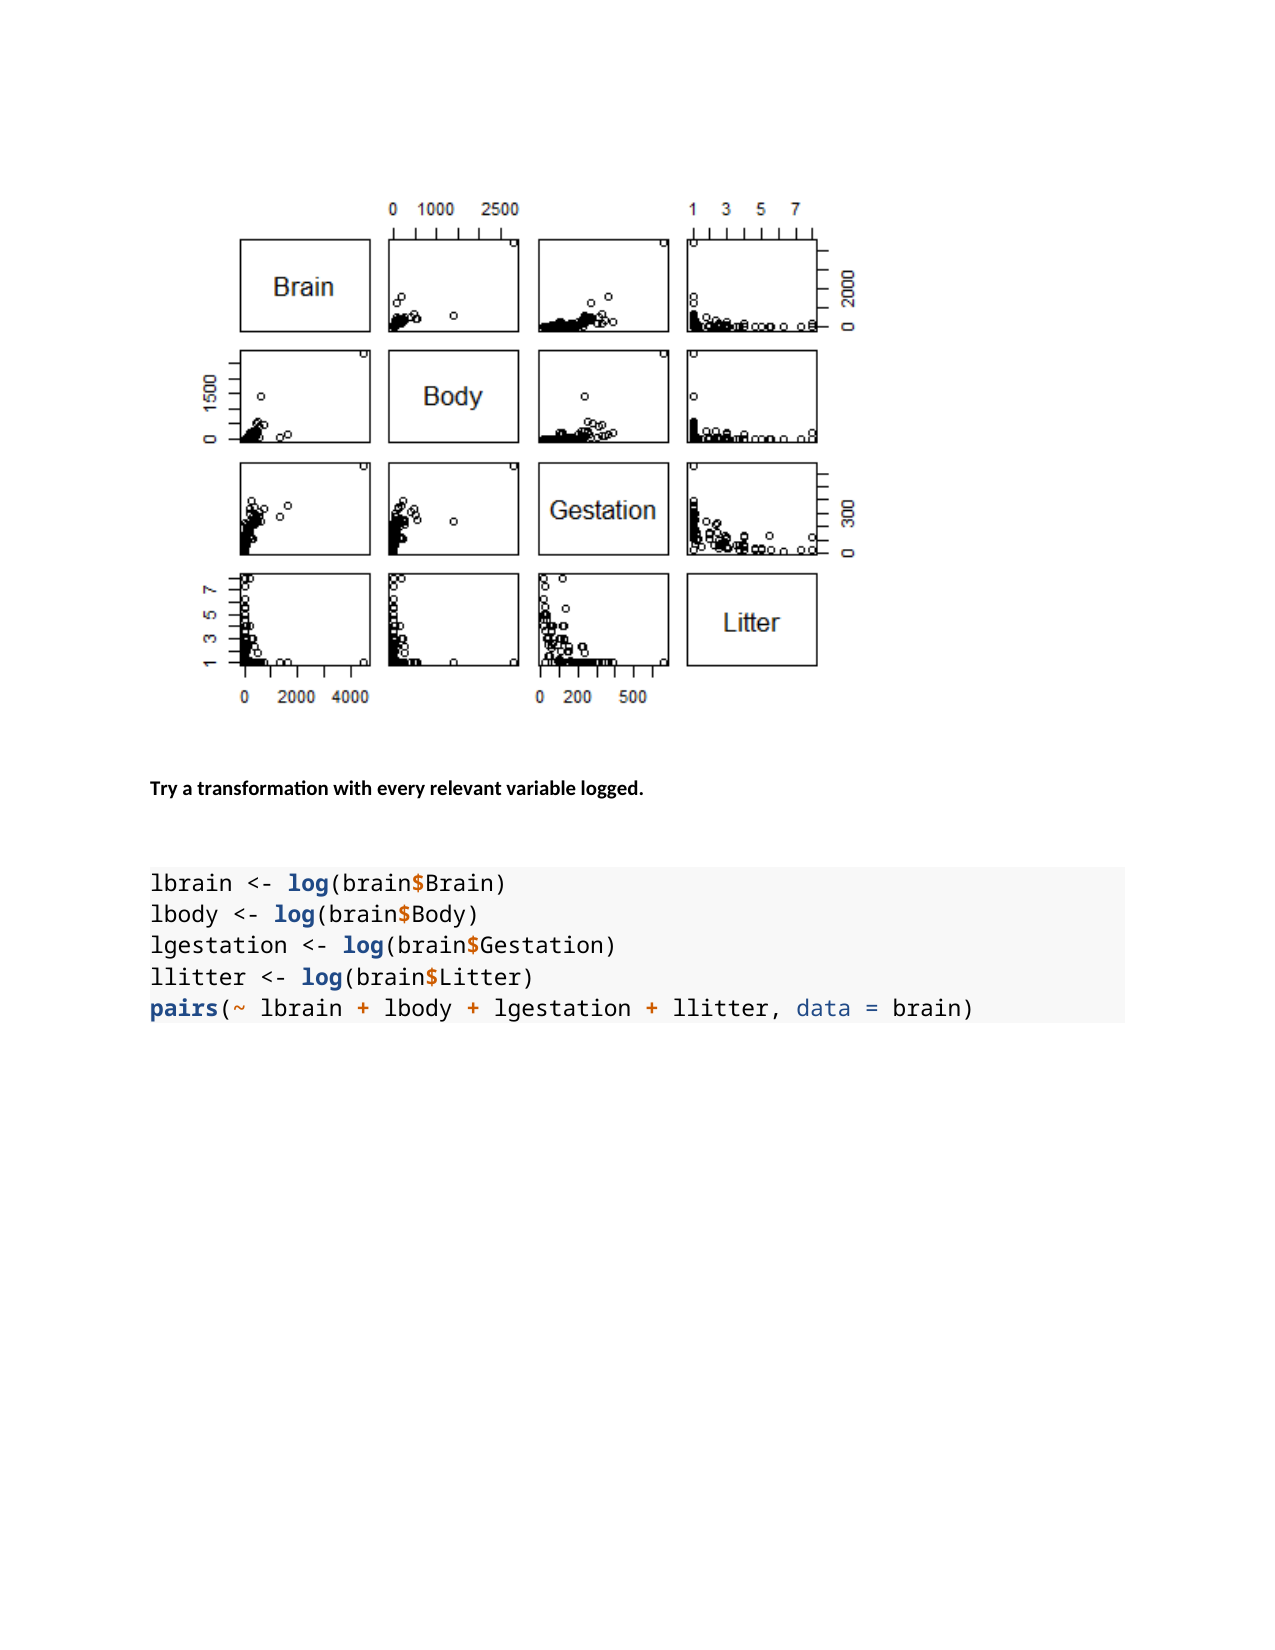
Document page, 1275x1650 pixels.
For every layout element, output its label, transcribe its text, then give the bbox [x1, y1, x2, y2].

text Try a transformation with every relevant variable logged. [150, 775, 1125, 801]
picture [150, 150, 908, 757]
text lbrain <- log(brain$Brain) lbody <- log(brain$Body) lgestation <- log(brain$Gestation) llitter <- log(brain$Litter) pairs(~ lbrain + lbody + lgestation + llitter, data = brain) [480, 867, 1125, 1023]
